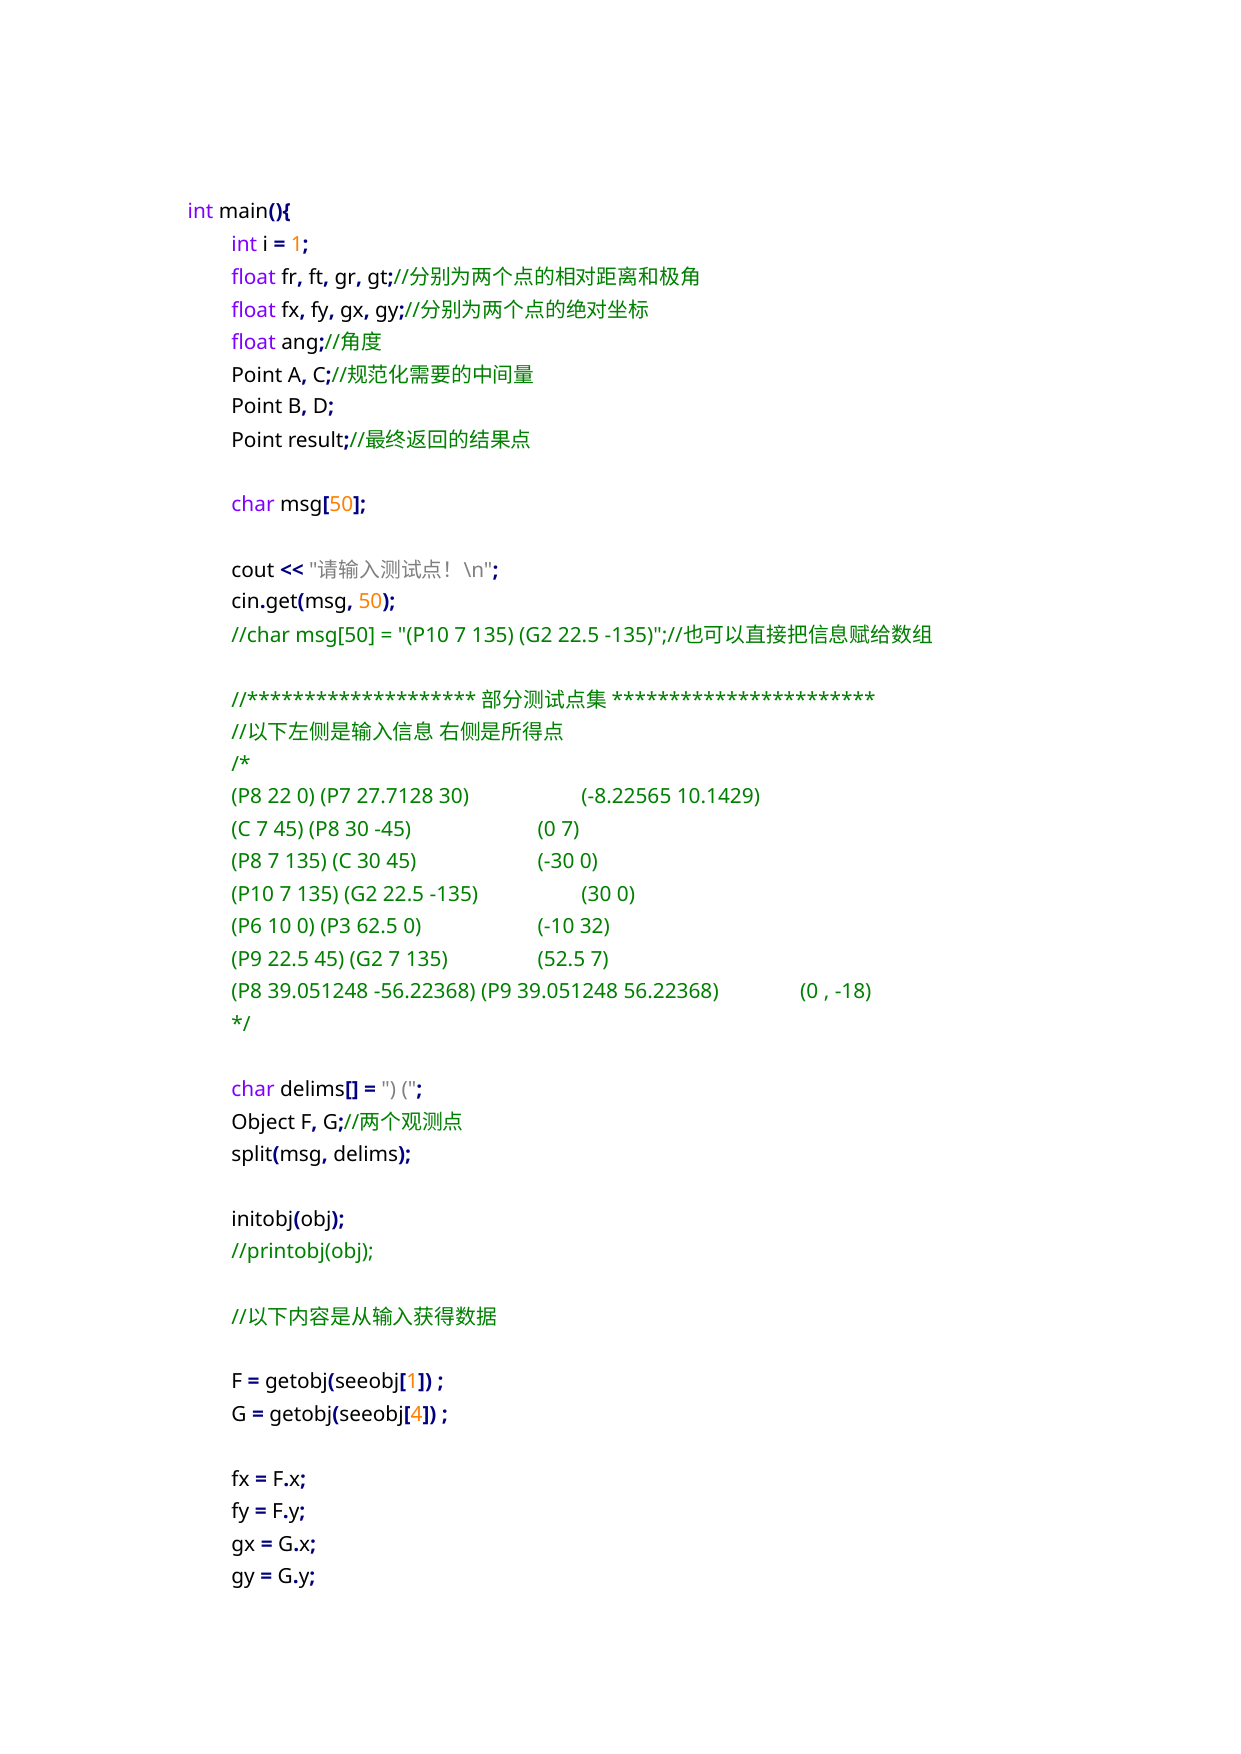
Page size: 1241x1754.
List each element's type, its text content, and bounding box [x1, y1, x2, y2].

text char msg[50]; [187, 487, 1053, 519]
text float fr, ft, gr, gt;//分别为两个点的相对距离和极角 [187, 259, 1053, 292]
text fx = F.x; [187, 1462, 1053, 1494]
text cout << "请输入测试点！\n"; [187, 552, 1053, 584]
text */ [187, 1007, 1053, 1039]
text float fx, fy, gx, gy;//分别为两个点的绝对坐标 [187, 292, 1053, 324]
text Point result;//最终返回的结果点 [187, 422, 1053, 454]
text cin.get(msg, 50); [187, 584, 1053, 617]
text int i = 1; [187, 227, 1053, 259]
text float ang;//角度 [187, 324, 1053, 357]
text F = getobj(seeobj[1]) ; [187, 1364, 1053, 1397]
text (C 7 45) (P8 30 -45) (0 7) [187, 812, 1053, 844]
text G = getobj(seeobj[4]) ; [187, 1397, 1053, 1429]
text //printobj(obj); [187, 1234, 1053, 1267]
text fy = F.y; [187, 1494, 1053, 1527]
text /* [187, 747, 1053, 779]
text (P9 22.5 45) (G2 7 135) (52.5 7) [187, 942, 1053, 974]
text gy = G.y; [187, 1559, 1053, 1592]
text Point A, C;//规范化需要的中间量 [187, 357, 1053, 389]
text Object F, G;//两个观测点 [187, 1104, 1053, 1137]
text (P8 22 0) (P7 27.7128 30) (-8.22565 10.1429) [187, 779, 1053, 812]
text int main(){ [187, 194, 1053, 227]
text split(msg, delims); [187, 1137, 1053, 1169]
text //char msg[50] = "(P10 7 135) (G2 22.5 -135)";//也可以直接把信息赋给数组 [187, 617, 1053, 649]
text char delims[] = ") ("; [187, 1072, 1053, 1104]
text //以下左侧是输入信息 右侧是所得点 [187, 714, 1053, 747]
text (P8 39.051248 -56.22368) (P9 39.051248 56.22368) (0 , -18) [187, 974, 1053, 1007]
text //******************** 部分测试点集 *********************** [187, 682, 1053, 714]
text (P6 10 0) (P3 62.5 0) (-10 32) [187, 909, 1053, 942]
text gx = G.x; [187, 1527, 1053, 1559]
text (P10 7 135) (G2 22.5 -135) (30 0) [187, 877, 1053, 909]
text //以下内容是从输入获得数据 [187, 1299, 1053, 1332]
text (P8 7 135) (C 30 45) (-30 0) [187, 844, 1053, 877]
text initobj(obj); [187, 1202, 1053, 1234]
text Point B, D; [187, 389, 1053, 422]
